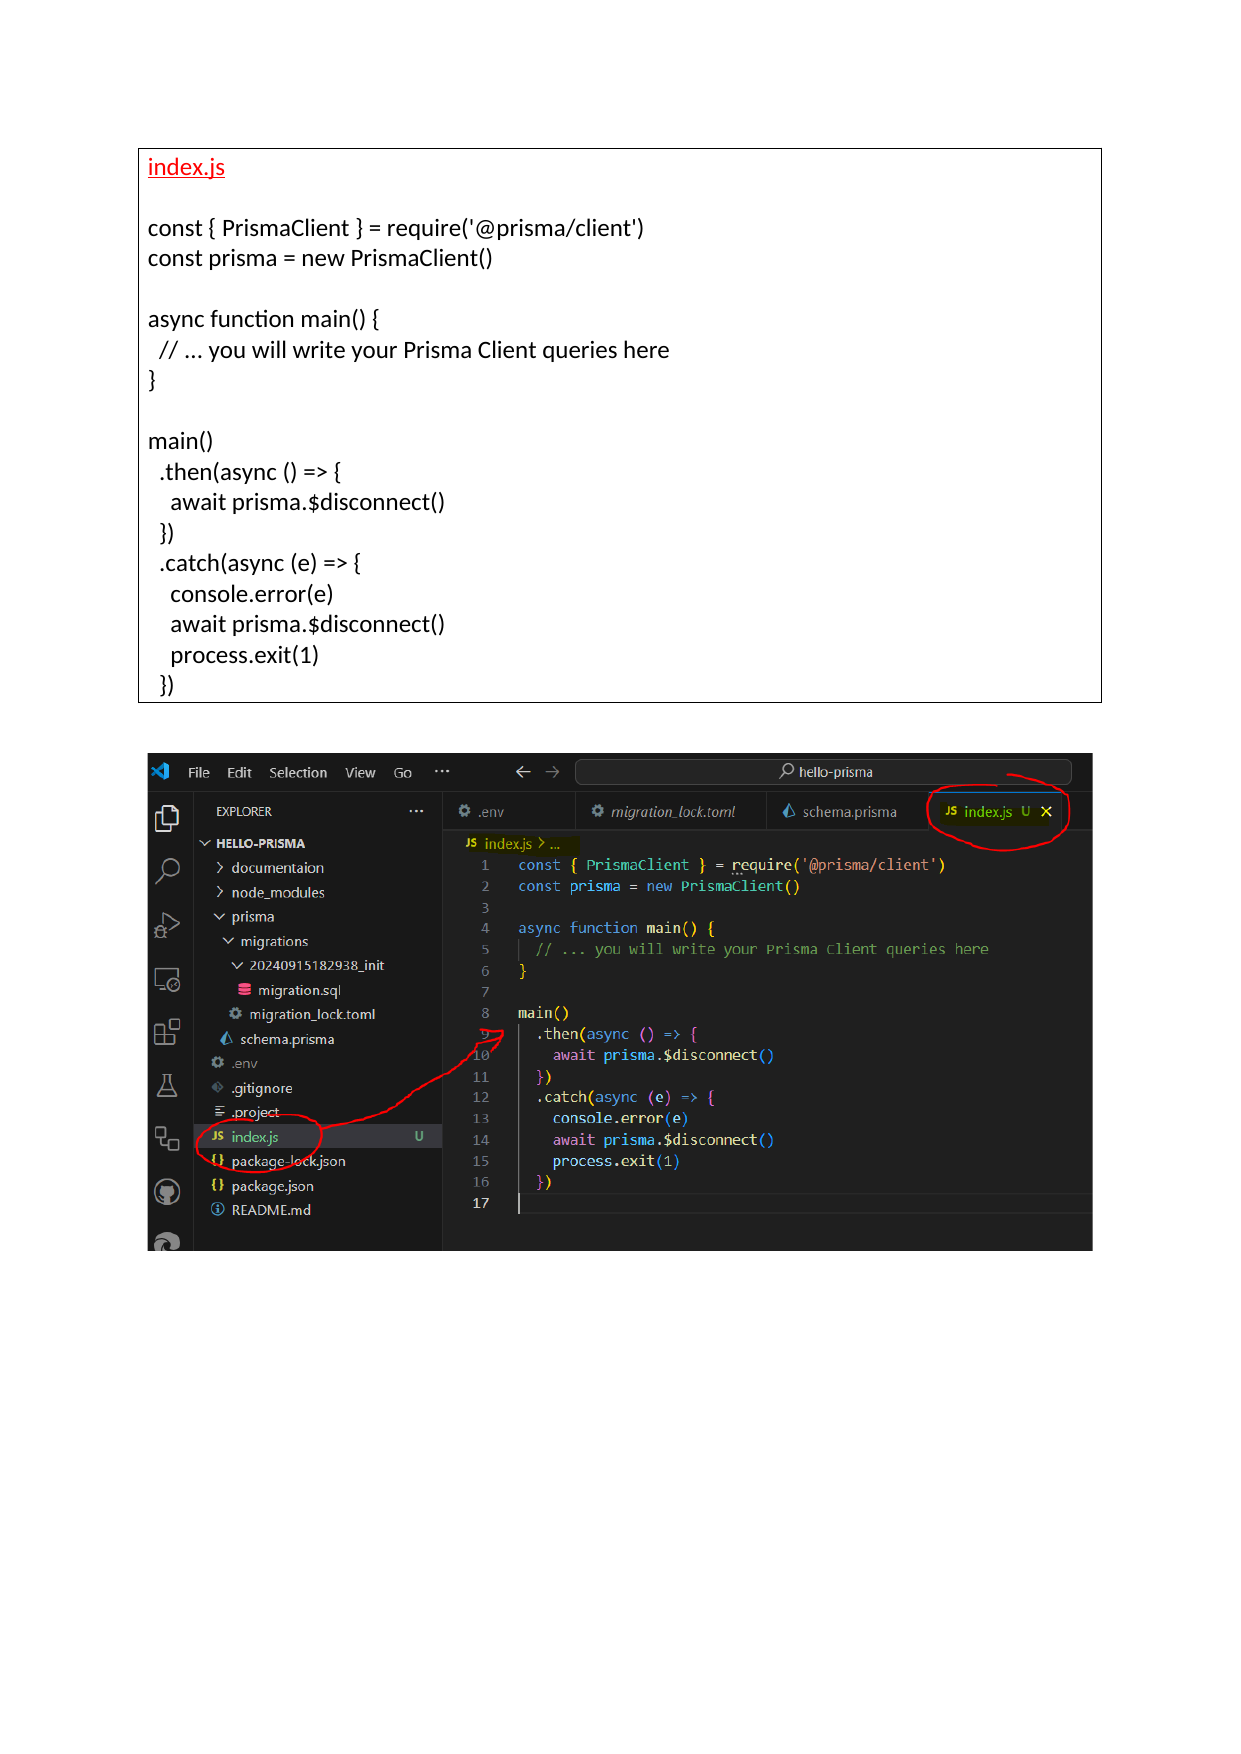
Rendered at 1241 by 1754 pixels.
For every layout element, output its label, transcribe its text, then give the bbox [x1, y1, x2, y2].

picture [147, 753, 1093, 1251]
text index.js [139, 149, 1101, 181]
text const { PrismaClient } = require('@prisma/client') const prisma = new PrismaClient() async function main() { // ... you will write your Prisma Client queries here } main() .then(async () => { await prisma.$disconnect() }) .catch(async (e) => { console.error(e) await prisma.$disconnect() process.exit(1) }) [139, 209, 1101, 702]
